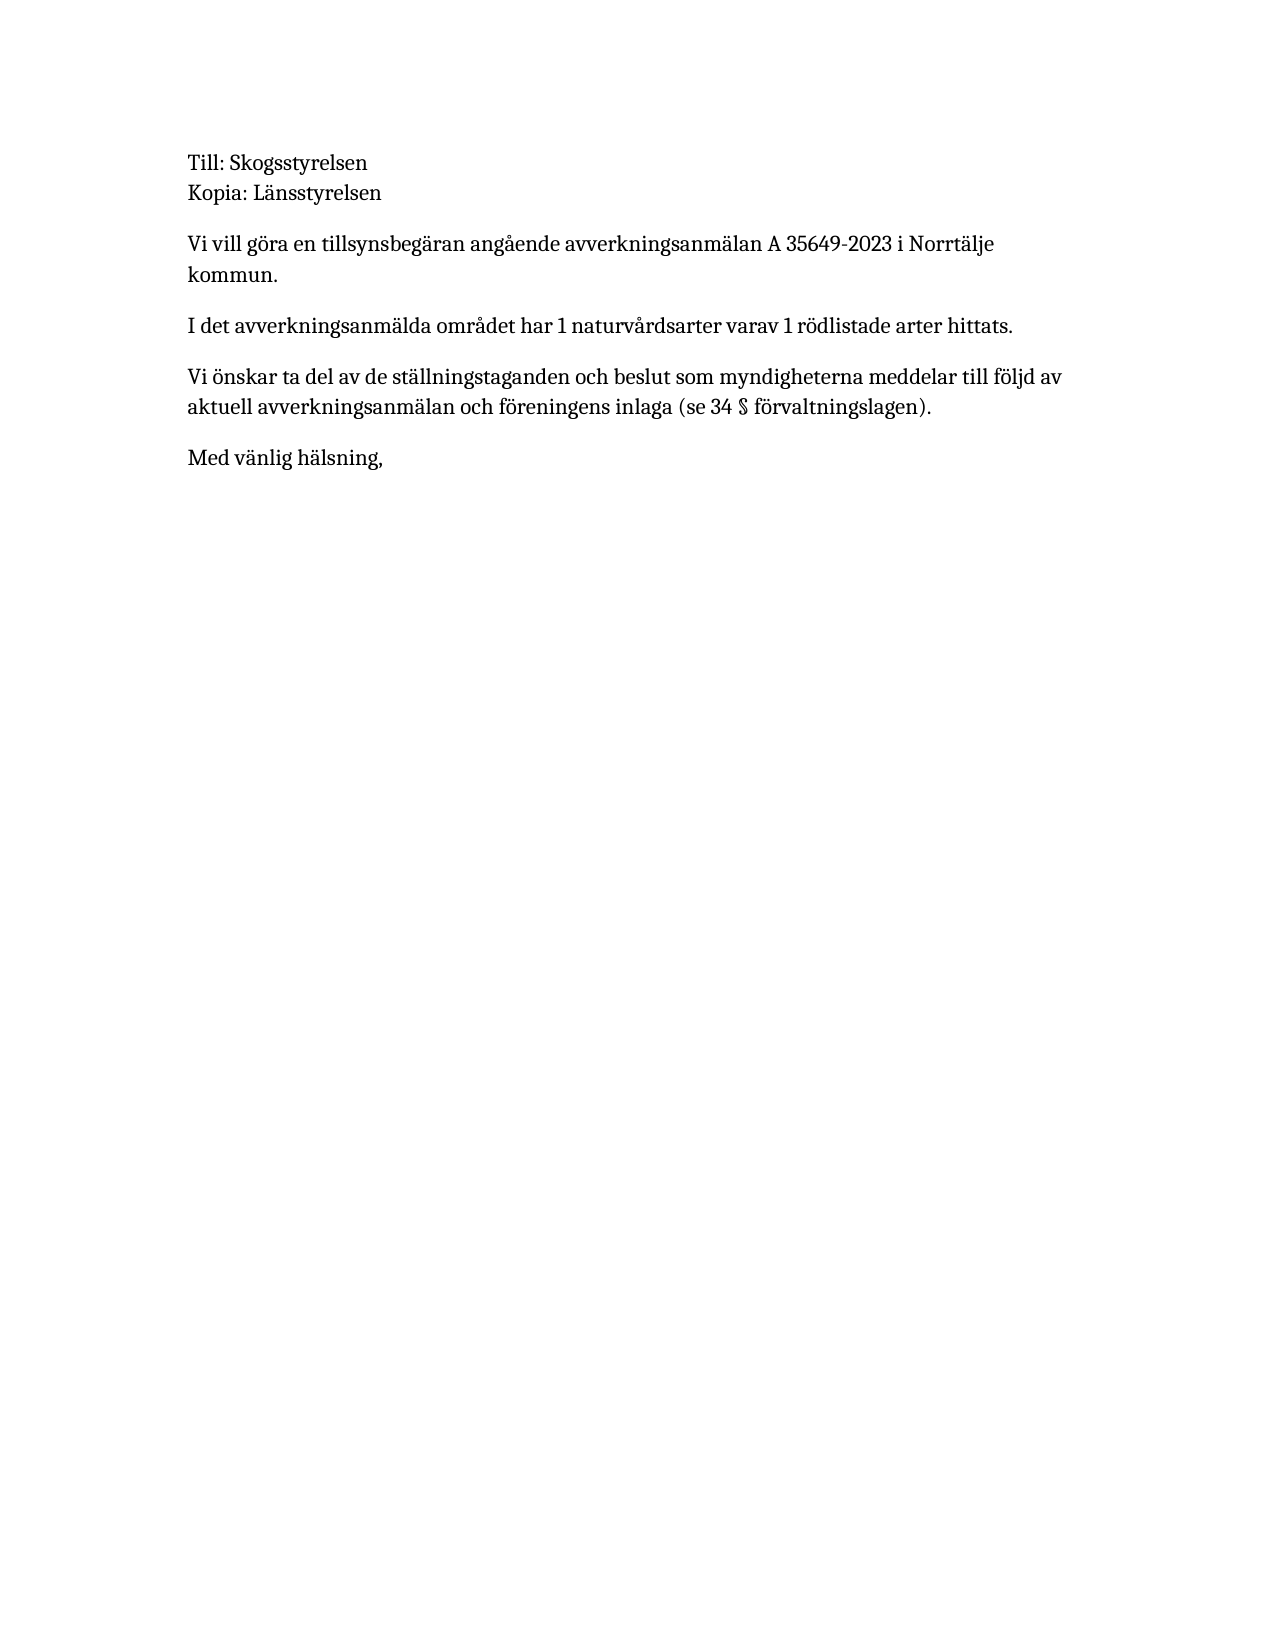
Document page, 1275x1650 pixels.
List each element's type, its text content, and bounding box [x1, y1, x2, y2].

text Med vänlig hälsning, [187, 445, 1087, 501]
text Till: Skogsstyrelsen Kopia: Länsstyrelsen [187, 150, 1087, 207]
text Vi önskar ta del av de ställningstaganden och beslut som myndigheterna meddelar till följd av aktuell avverkningsanmälan och föreningens inlaga (se 34 § förvaltningslagen). [187, 363, 1087, 420]
text Vi vill göra en tillsynsbegäran angående avverkningsanmälan A 35649-2023 i Norrtälje kommun. [187, 231, 1087, 288]
text I det avverkningsanmälda området har 1 naturvårdsarter varav 1 rödlistade arter hittats. [187, 312, 1087, 339]
